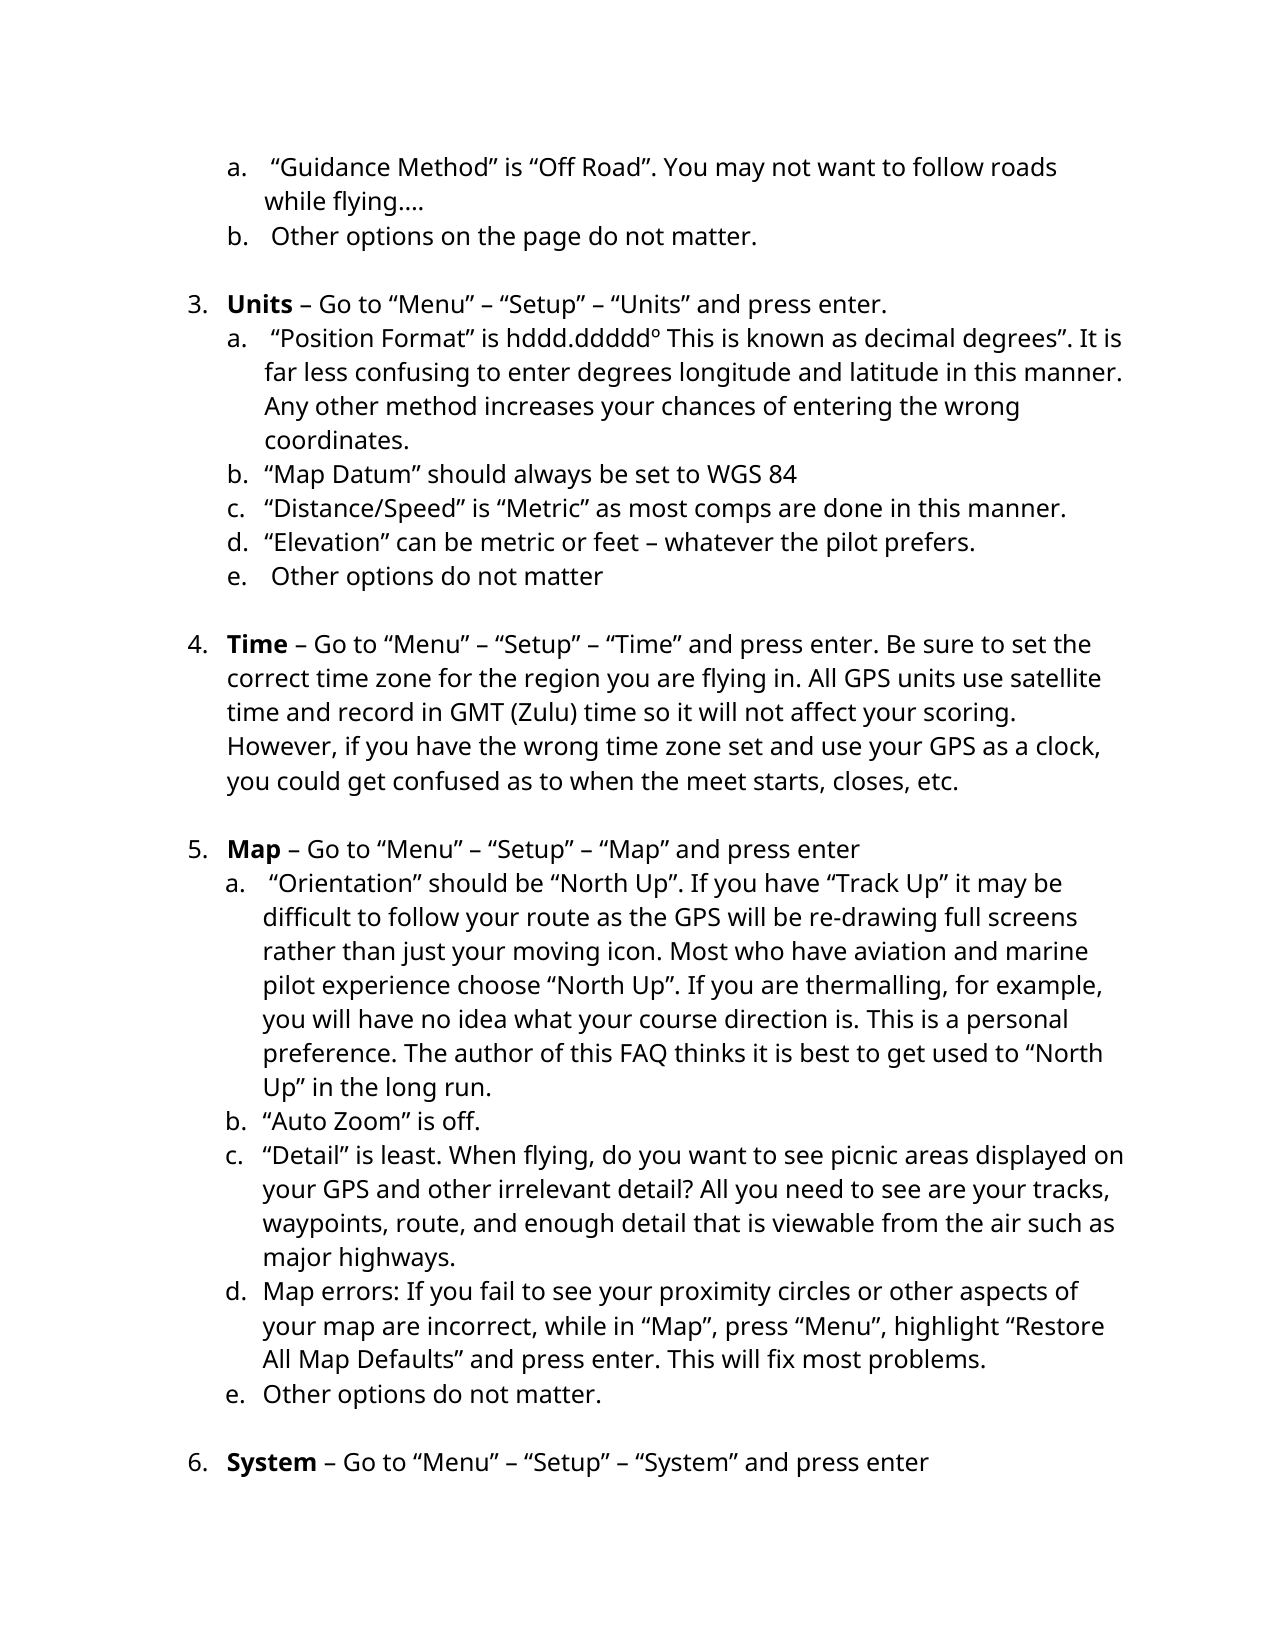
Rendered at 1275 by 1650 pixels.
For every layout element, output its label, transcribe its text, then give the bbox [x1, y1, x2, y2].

list “Map Datum” should always be set to WGS 84 [227, 457, 1125, 491]
list System – Go to “Menu” – “Setup” – “System” and press enter [187, 1444, 1125, 1478]
list Other options do not matter [227, 559, 1125, 593]
list “Position Format” is hddd.dddddº This is known as decimal degrees”. It is far less confusing to enter degrees longitude and latitude in this manner. Any other method increases your chances of entering the wrong coordinates. [227, 320, 1125, 457]
list “Auto Zoom” is off. [225, 1104, 1125, 1138]
list Other options on the page do not matter. [227, 218, 1125, 252]
list Map errors: If you fail to see your proximity circles or other aspects of your map are incorrect, while in “Map”, press “Menu”, highlight “Restore All Map Defaults” and press enter. This will fix most problems. [225, 1274, 1125, 1376]
list Other options do not matter. [225, 1376, 1125, 1410]
list “Distance/Speed” is “Metric” as most comps are done in this manner. [227, 491, 1125, 525]
list “Guidance Method” is “Off Road”. You may not want to follow roads while flying…. [227, 150, 1125, 218]
list “Elevation” can be metric or feet – whatever the pilot prefers. [227, 525, 1125, 559]
list Map – Go to “Menu” – “Setup” – “Map” and press enter [187, 831, 1125, 865]
list “Detail” is least. When flying, do you want to see picnic areas displayed on your GPS and other irrelevant detail? All you need to see are your tracks, waypoints, route, and enough detail that is viewable from the air such as major highways. [225, 1138, 1125, 1274]
list Units – Go to “Menu” – “Setup” – “Units” and press enter. [187, 286, 1125, 320]
list “Orientation” should be “North Up”. If you have “Track Up” it may be difficult to follow your route as the GPS will be re-drawing full screens rather than just your moving icon. Most who have aviation and marine pilot experience choose “North Up”. If you are thermalling, for example, you will have no idea what your course direction is. This is a personal preference. The author of this FAQ thinks it is best to get used to “North Up” in the long run. [225, 865, 1125, 1104]
list Time – Go to “Menu” – “Setup” – “Time” and press enter. Be sure to set the correct time zone for the region you are flying in. All GPS units use satellite time and record in GMT (Zulu) time so it will not affect your scoring. However, if you have the wrong time zone set and use your GPS as a clock, you could get confused as to when the meet starts, closes, etc. [187, 627, 1125, 797]
